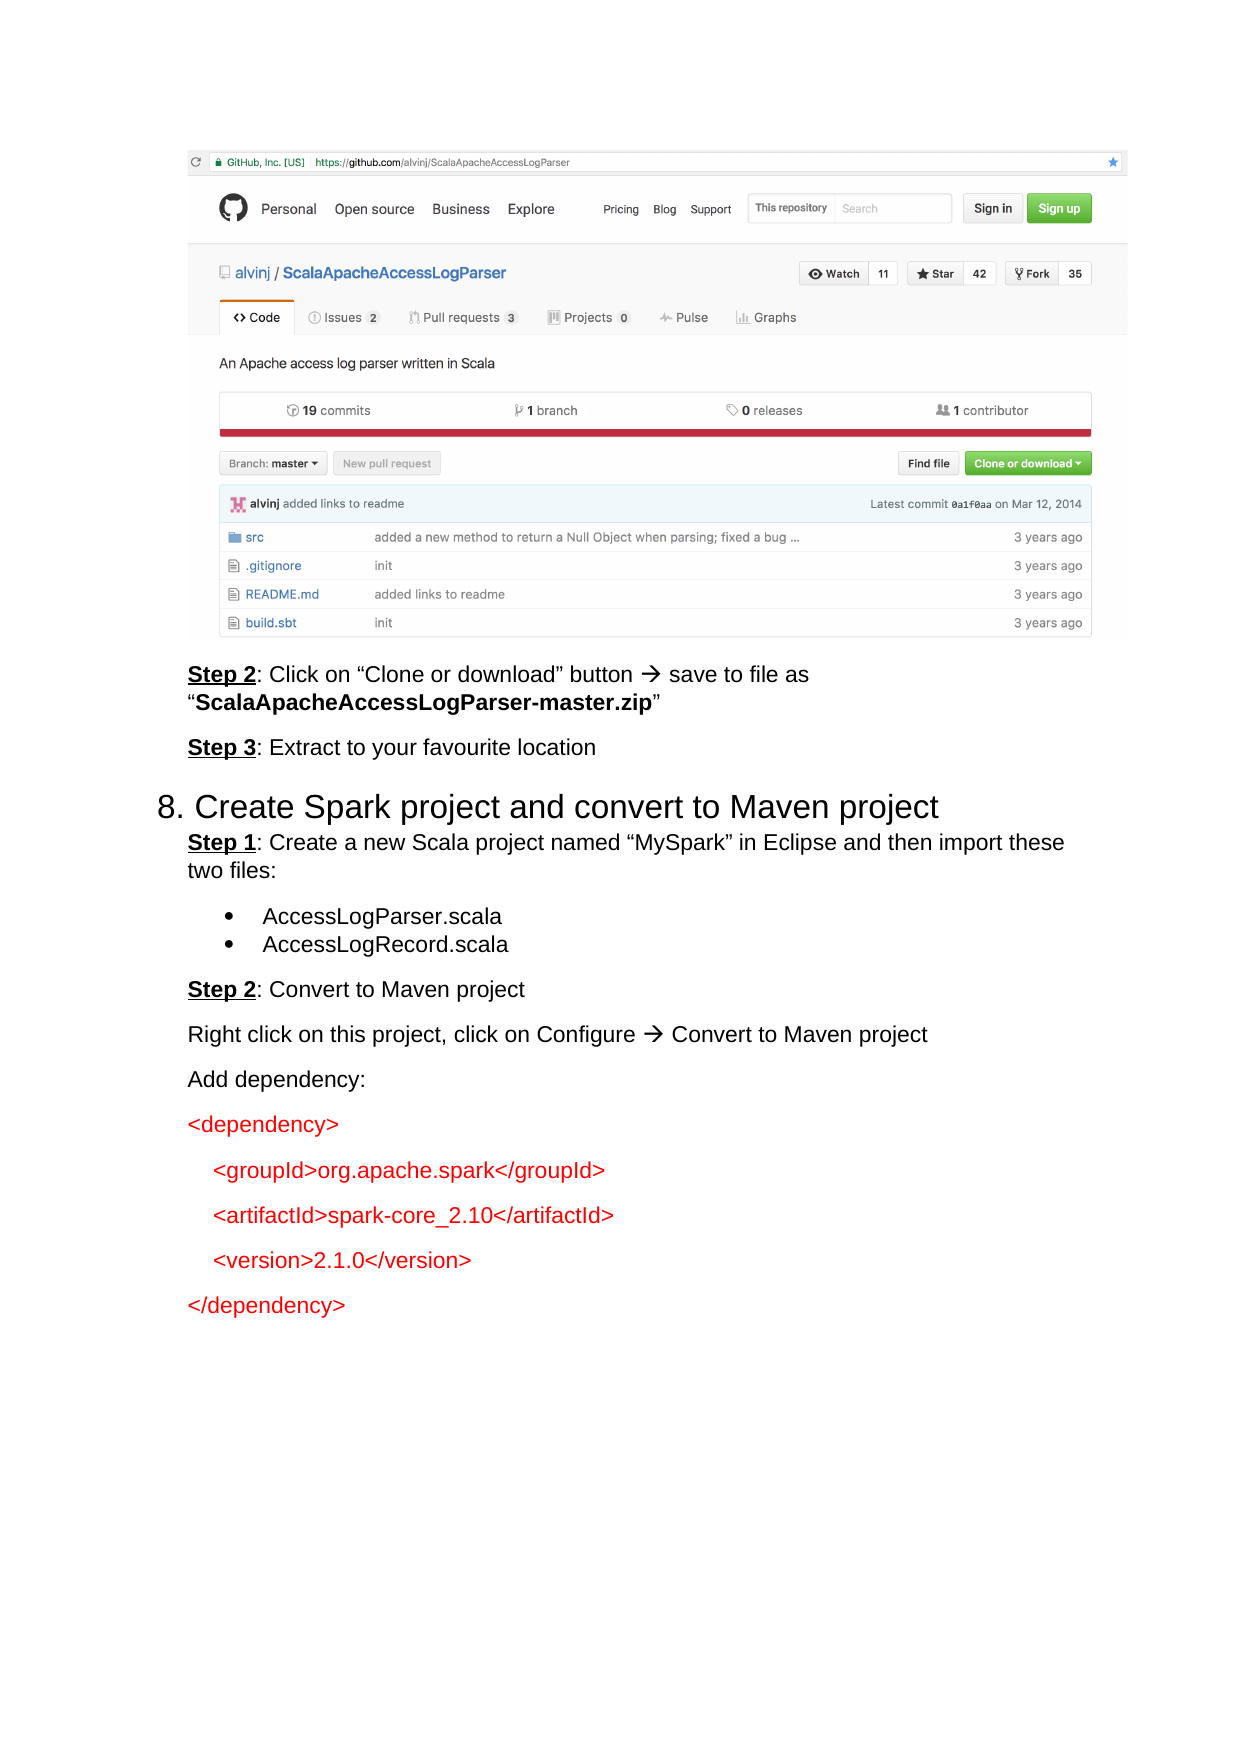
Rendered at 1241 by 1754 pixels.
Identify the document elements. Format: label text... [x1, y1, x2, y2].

text Step 3: Extract to your favourite location [187, 734, 1090, 761]
text </dependency> [187, 1292, 1090, 1318]
text <artifactId>spark-core_2.10</artifactId> [187, 1202, 1090, 1228]
text <version>2.1.0</version> [187, 1247, 1090, 1273]
text <groupId>org.apache.spark</groupId> [187, 1157, 1090, 1183]
list AccessLogParser.scala [225, 903, 1090, 929]
text Add dependency: [187, 1066, 1090, 1093]
list AccessLogRecord.scala [225, 931, 1090, 957]
subtitle Create Spark project and convert to Maven project [157, 788, 1090, 826]
text Right click on this project, click on Configure Convert to Maven project [187, 1021, 1090, 1048]
text Step 2: Click on “Clone or download” button save to file as “ScalaApacheAccessLogParser-master.zip” [187, 661, 1090, 715]
text <dependency> [187, 1111, 1090, 1138]
picture [187, 150, 1128, 642]
text Step 2: Convert to Maven project [187, 976, 1090, 1002]
text Step 1: Create a new Scala project named “MySpark” in Eclipse and then import these two files: [187, 829, 1090, 884]
